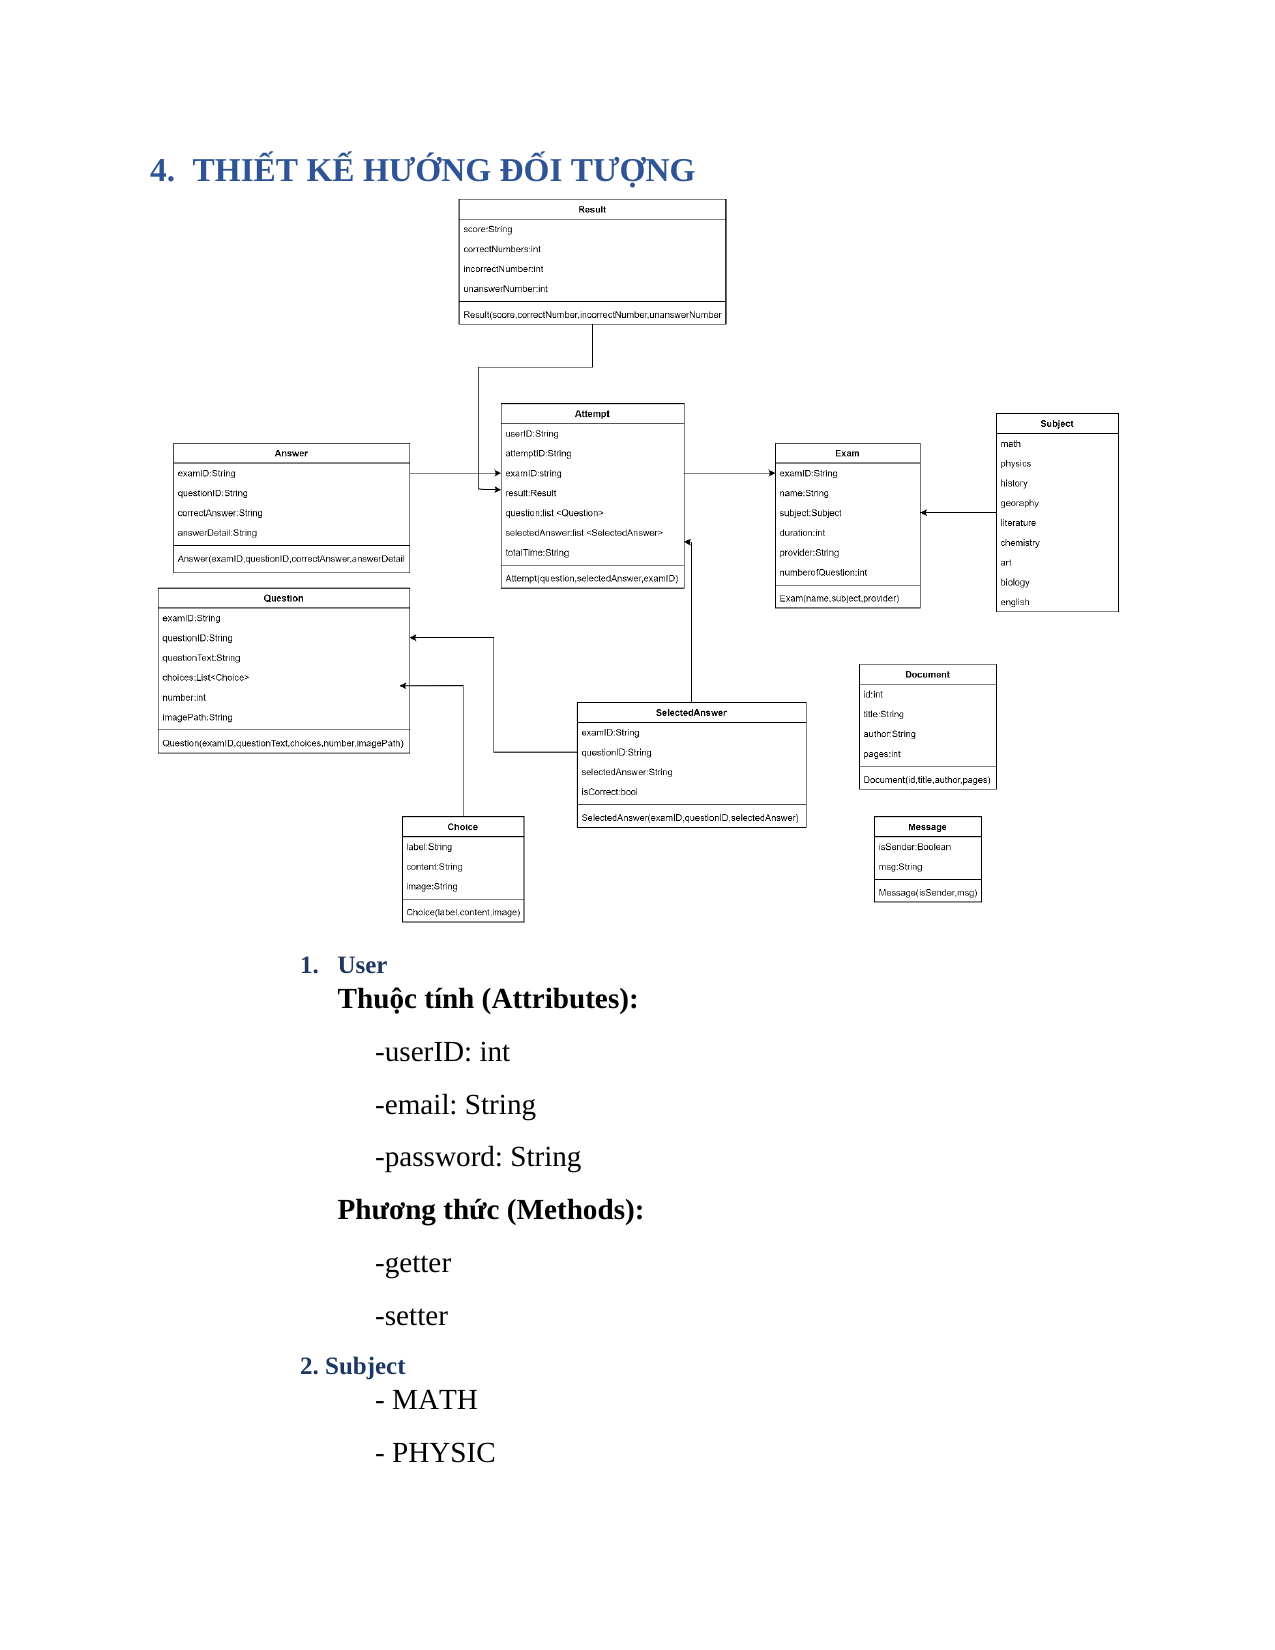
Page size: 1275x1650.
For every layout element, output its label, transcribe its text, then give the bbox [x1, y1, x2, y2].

text -email: String [375, 1087, 1125, 1120]
text Phương thức (Methods): [300, 1192, 1125, 1226]
text -getter [375, 1245, 1125, 1279]
subtitle 2. Subject [150, 1351, 1125, 1379]
picture [150, 191, 1125, 932]
text -userID: int [375, 1034, 1125, 1067]
text - MATH [375, 1382, 1125, 1416]
text - PHYSIC [375, 1435, 1125, 1469]
subtitle THIẾT KẾ HƯỚNG ĐỐI TƯỢNG [150, 150, 1125, 188]
text -password: String [375, 1139, 1125, 1173]
subtitle User [300, 950, 1125, 979]
text Thuộc tính (Attributes): [262, 981, 1125, 1015]
text -setter [375, 1298, 1125, 1332]
